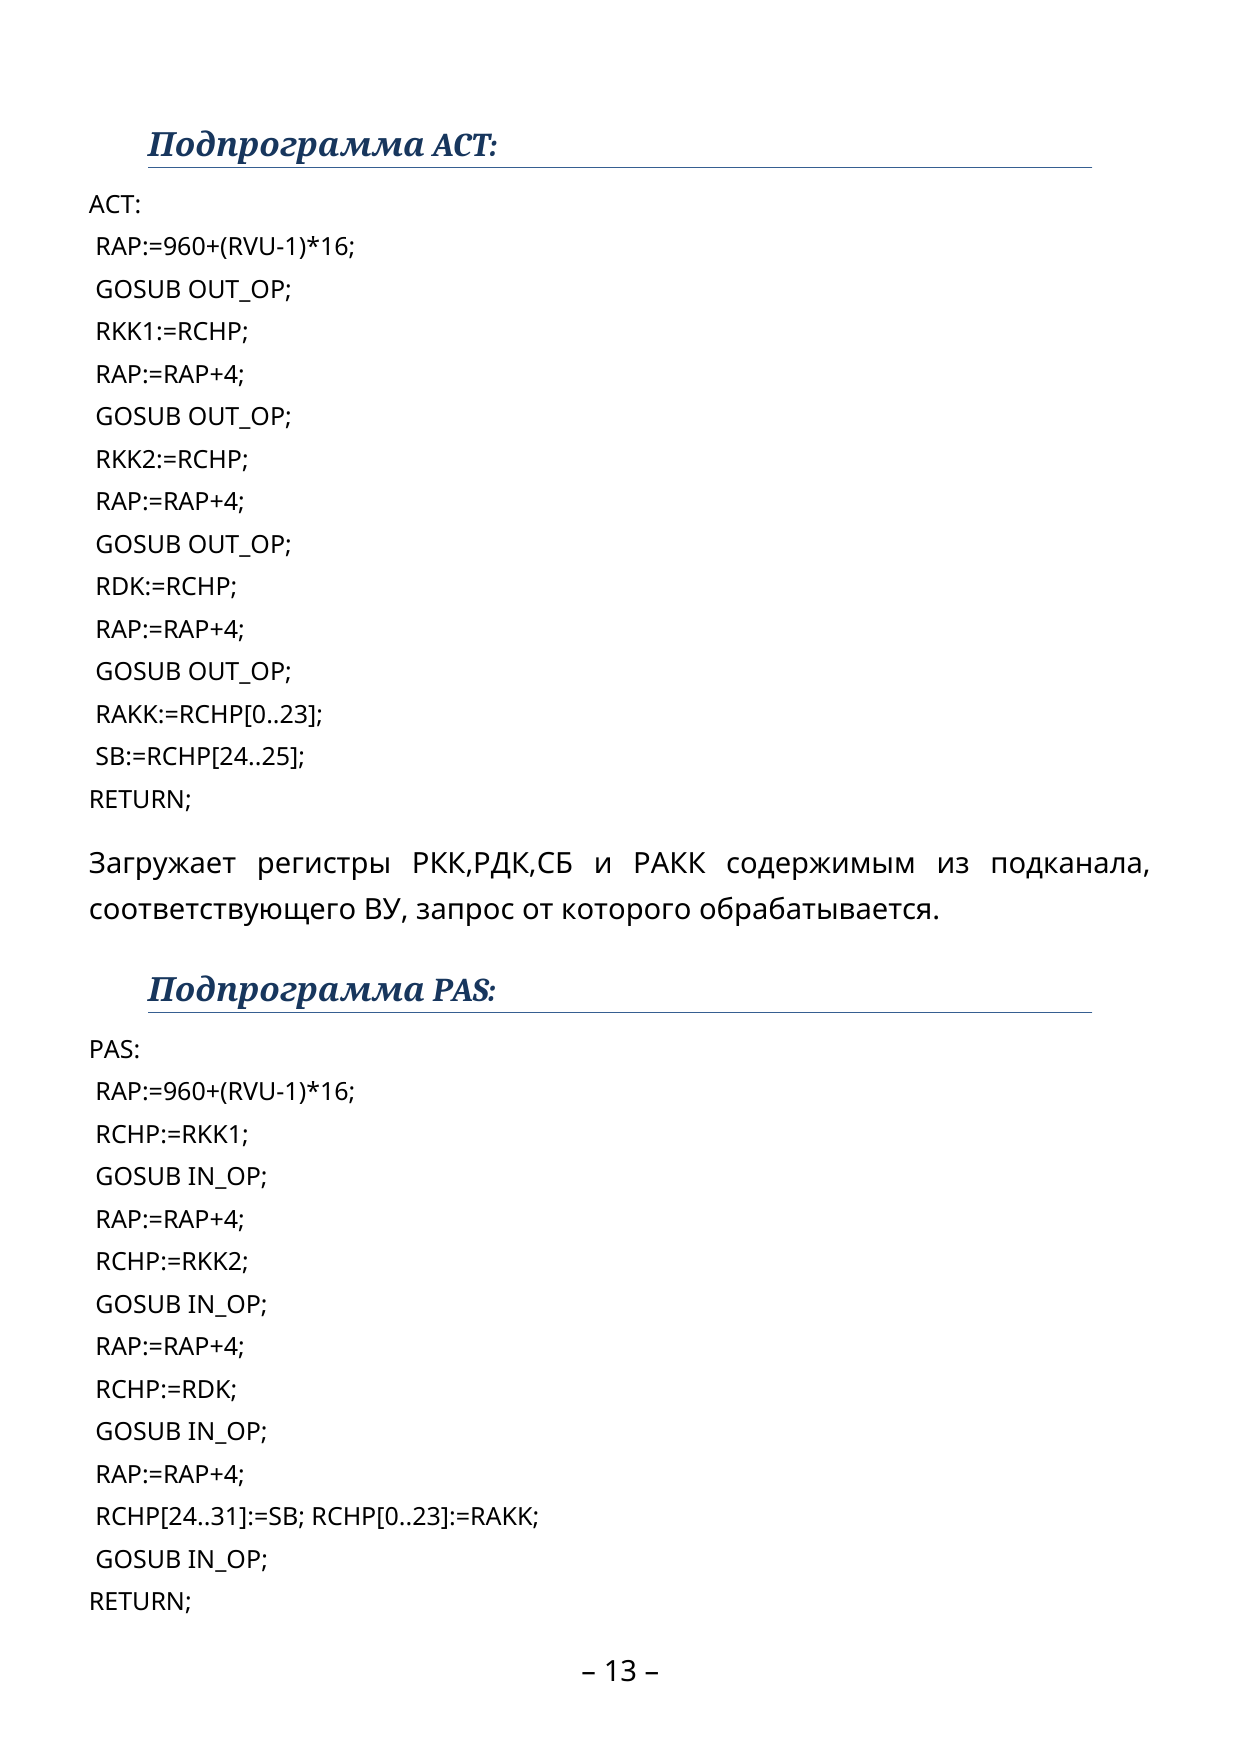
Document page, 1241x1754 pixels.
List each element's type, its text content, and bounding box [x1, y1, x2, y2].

text Загружает регистры РКК,РДК,СБ и РАКК содержимым из подканала, соответствующего ВУ, запрос от которого обрабатывается. [89, 843, 1152, 928]
text GOSUB OUT_OP; [89, 654, 1152, 688]
subtitle Подпрограмма ACT: [148, 126, 1092, 167]
text RETURN; [89, 1584, 1152, 1618]
text SB:=RCHP[24..25]; [89, 739, 1152, 773]
text RAP:=RAP+4; [89, 611, 1152, 645]
text RAP:=RAP+4; [89, 1202, 1152, 1236]
text GOSUB IN_OP; [89, 1542, 1152, 1576]
text RAP:=RAP+4; [89, 484, 1152, 518]
text RAP:=RAP+4; [89, 1329, 1152, 1363]
text RAP:=RAP+4; [89, 1457, 1152, 1491]
text RAKK:=RCHP[0..23]; [89, 696, 1152, 730]
text RAP:=960+(RVU-1)*16; [89, 1074, 1152, 1108]
text RCHP:=RDK; [89, 1372, 1152, 1406]
text GOSUB OUT_OP; [89, 526, 1152, 560]
text PAS: [89, 1032, 1152, 1066]
text RKK1:=RCHP; [89, 314, 1152, 348]
text GOSUB IN_OP; [89, 1287, 1152, 1321]
text ACT: [89, 186, 1152, 220]
text GOSUB IN_OP; [89, 1414, 1152, 1448]
text RDK:=RCHP; [89, 569, 1152, 603]
text RCHP[24..31]:=SB; RCHP[0..23]:=RAKK; [89, 1499, 1152, 1533]
text RKK2:=RCHP; [89, 441, 1152, 475]
text RAP:=960+(RVU-1)*16; [89, 229, 1152, 263]
subtitle Подпрограмма PAS: [148, 971, 1092, 1012]
text RETURN; [89, 781, 1152, 815]
text RCHP:=RKK2; [89, 1244, 1152, 1278]
text GOSUB IN_OP; [89, 1159, 1152, 1193]
text GOSUB OUT_OP; [89, 399, 1152, 433]
text RCHP:=RKK1; [89, 1117, 1152, 1151]
text RAP:=RAP+4; [89, 356, 1152, 390]
text GOSUB OUT_OP; [89, 271, 1152, 305]
